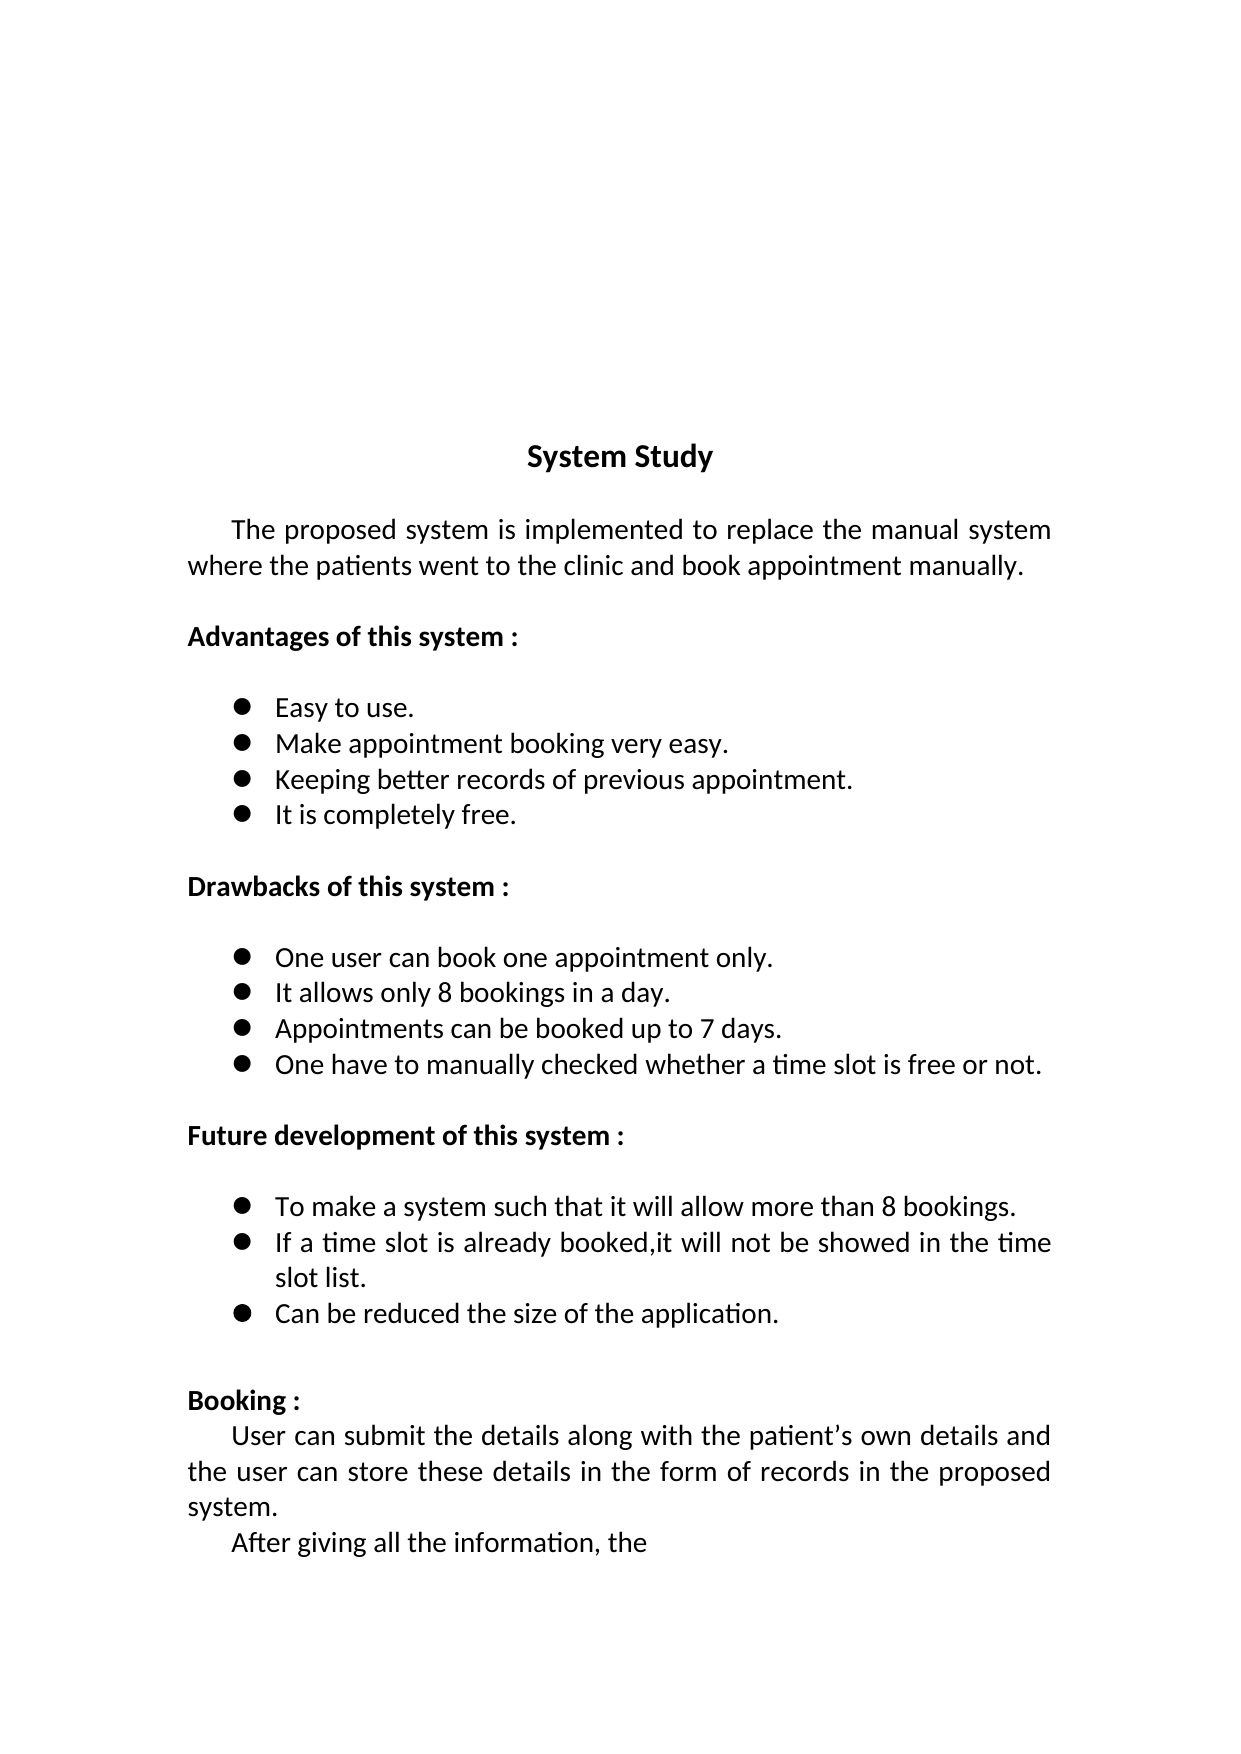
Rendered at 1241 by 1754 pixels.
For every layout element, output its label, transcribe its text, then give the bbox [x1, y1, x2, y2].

list One have to manually checked whether a time slot is free or not. [231, 1046, 1053, 1081]
text After giving all the information, the [187, 1524, 1053, 1560]
text The proposed system is implemented to replace the manual system where the patients went to the clinic and book appointment manually. [187, 511, 1053, 583]
list It is completely free. [231, 796, 1053, 832]
list Can be reduced the size of the application. [231, 1295, 1053, 1331]
list To make a system such that it will allow more than 8 bookings. [231, 1188, 1053, 1224]
list Appointments can be booked up to 7 days. [231, 1010, 1053, 1046]
text System Study [187, 435, 1053, 476]
list Future development of this system : [187, 1117, 1053, 1153]
text User can submit the details along with the patient’s own details and the user can store these details in the form of records in the proposed system. [187, 1417, 1053, 1524]
list Make appointment booking very easy. [231, 725, 1053, 761]
text Advantages of this system : [187, 618, 1053, 654]
list It allows only 8 bookings in a day. [231, 974, 1053, 1010]
text Booking : [187, 1382, 1053, 1417]
text Drawbacks of this system : [187, 868, 1053, 903]
list If a time slot is already booked,it will not be showed in the time slot list. [231, 1224, 1053, 1295]
list Easy to use. [231, 689, 1053, 725]
list One user can book one appointment only. [231, 939, 1053, 974]
list Keeping better records of previous appointment. [231, 761, 1053, 796]
